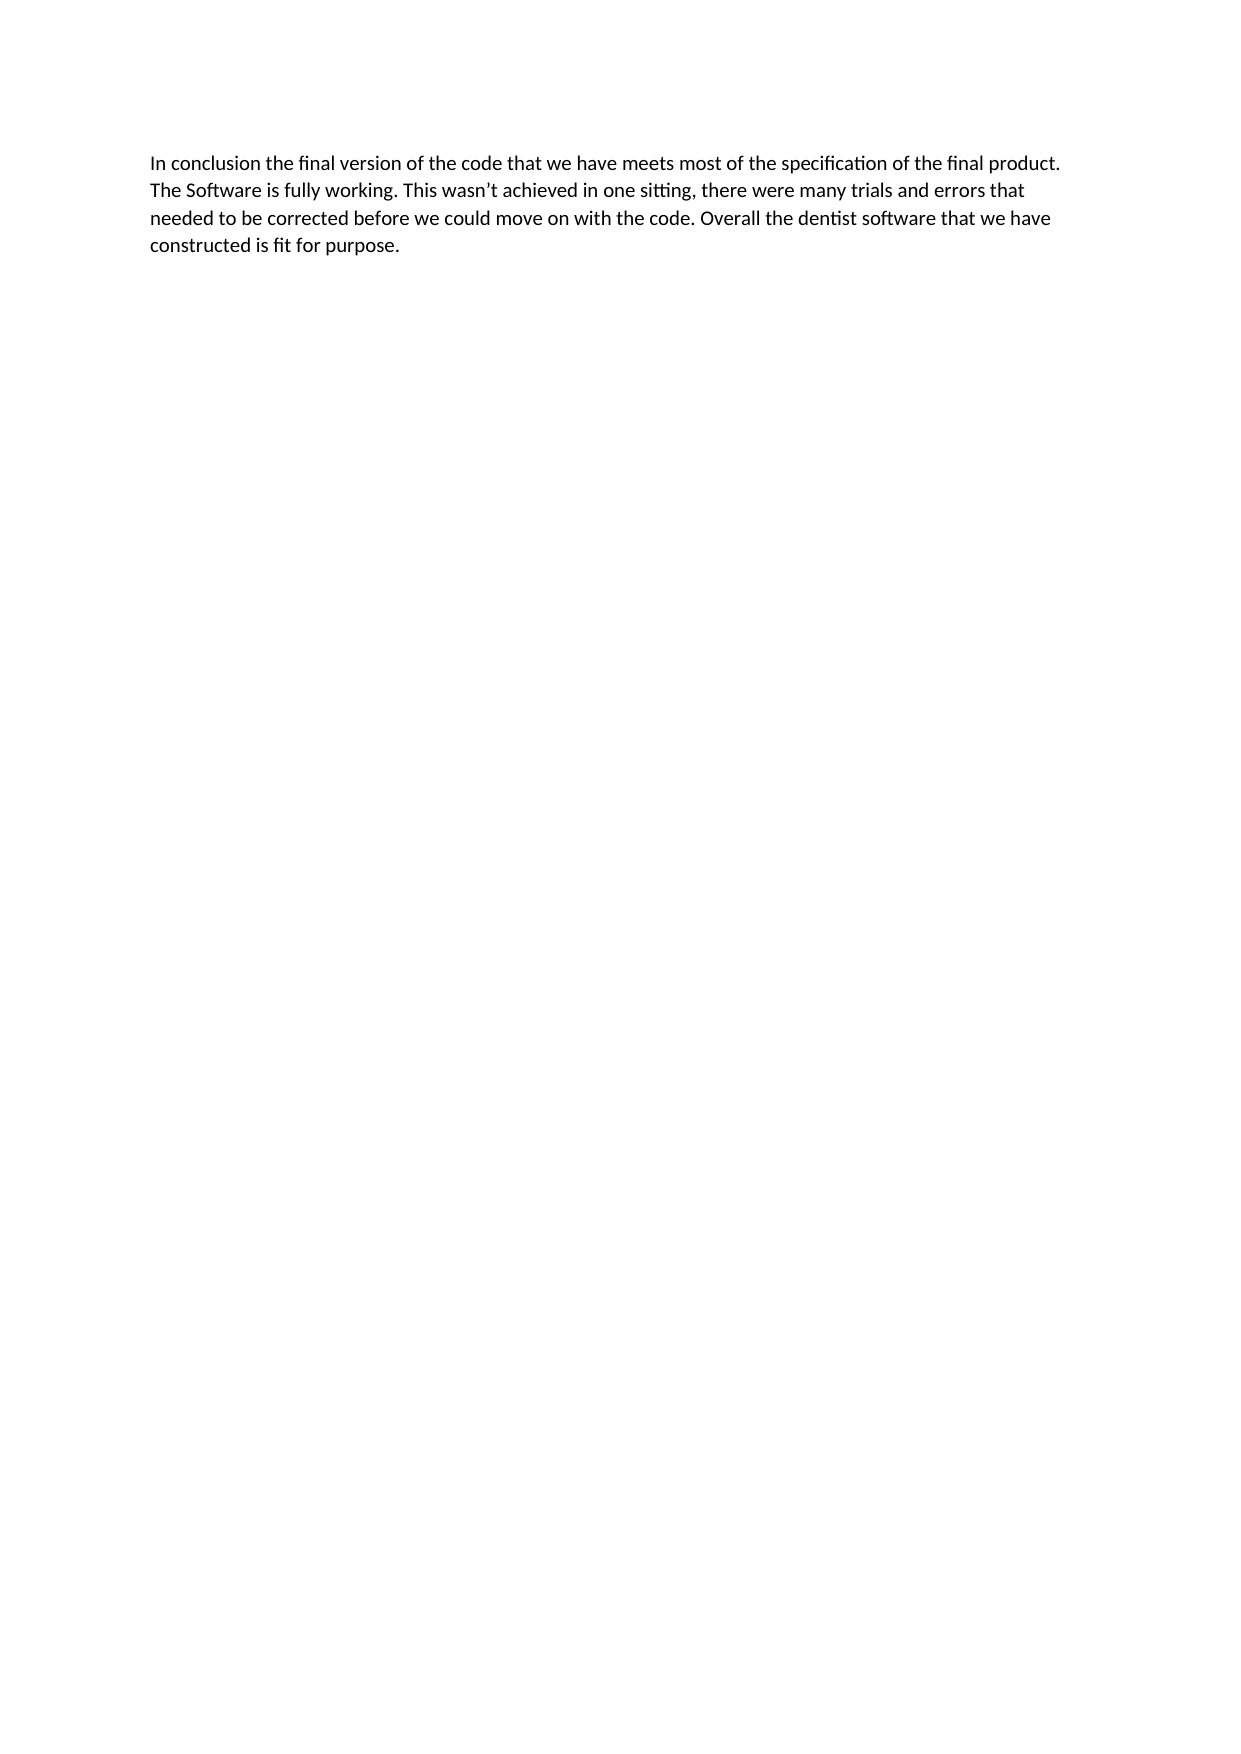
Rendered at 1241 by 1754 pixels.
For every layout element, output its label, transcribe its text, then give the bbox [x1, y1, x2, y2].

text In conclusion the final version of the code that we have meets most of the specification of the final product. The Software is fully working. This wasn’t achieved in one sitting, there were many trials and errors that needed to be corrected before we could move on with the code. Overall the dentist software that we have constructed is fit for purpose. [150, 150, 1090, 258]
